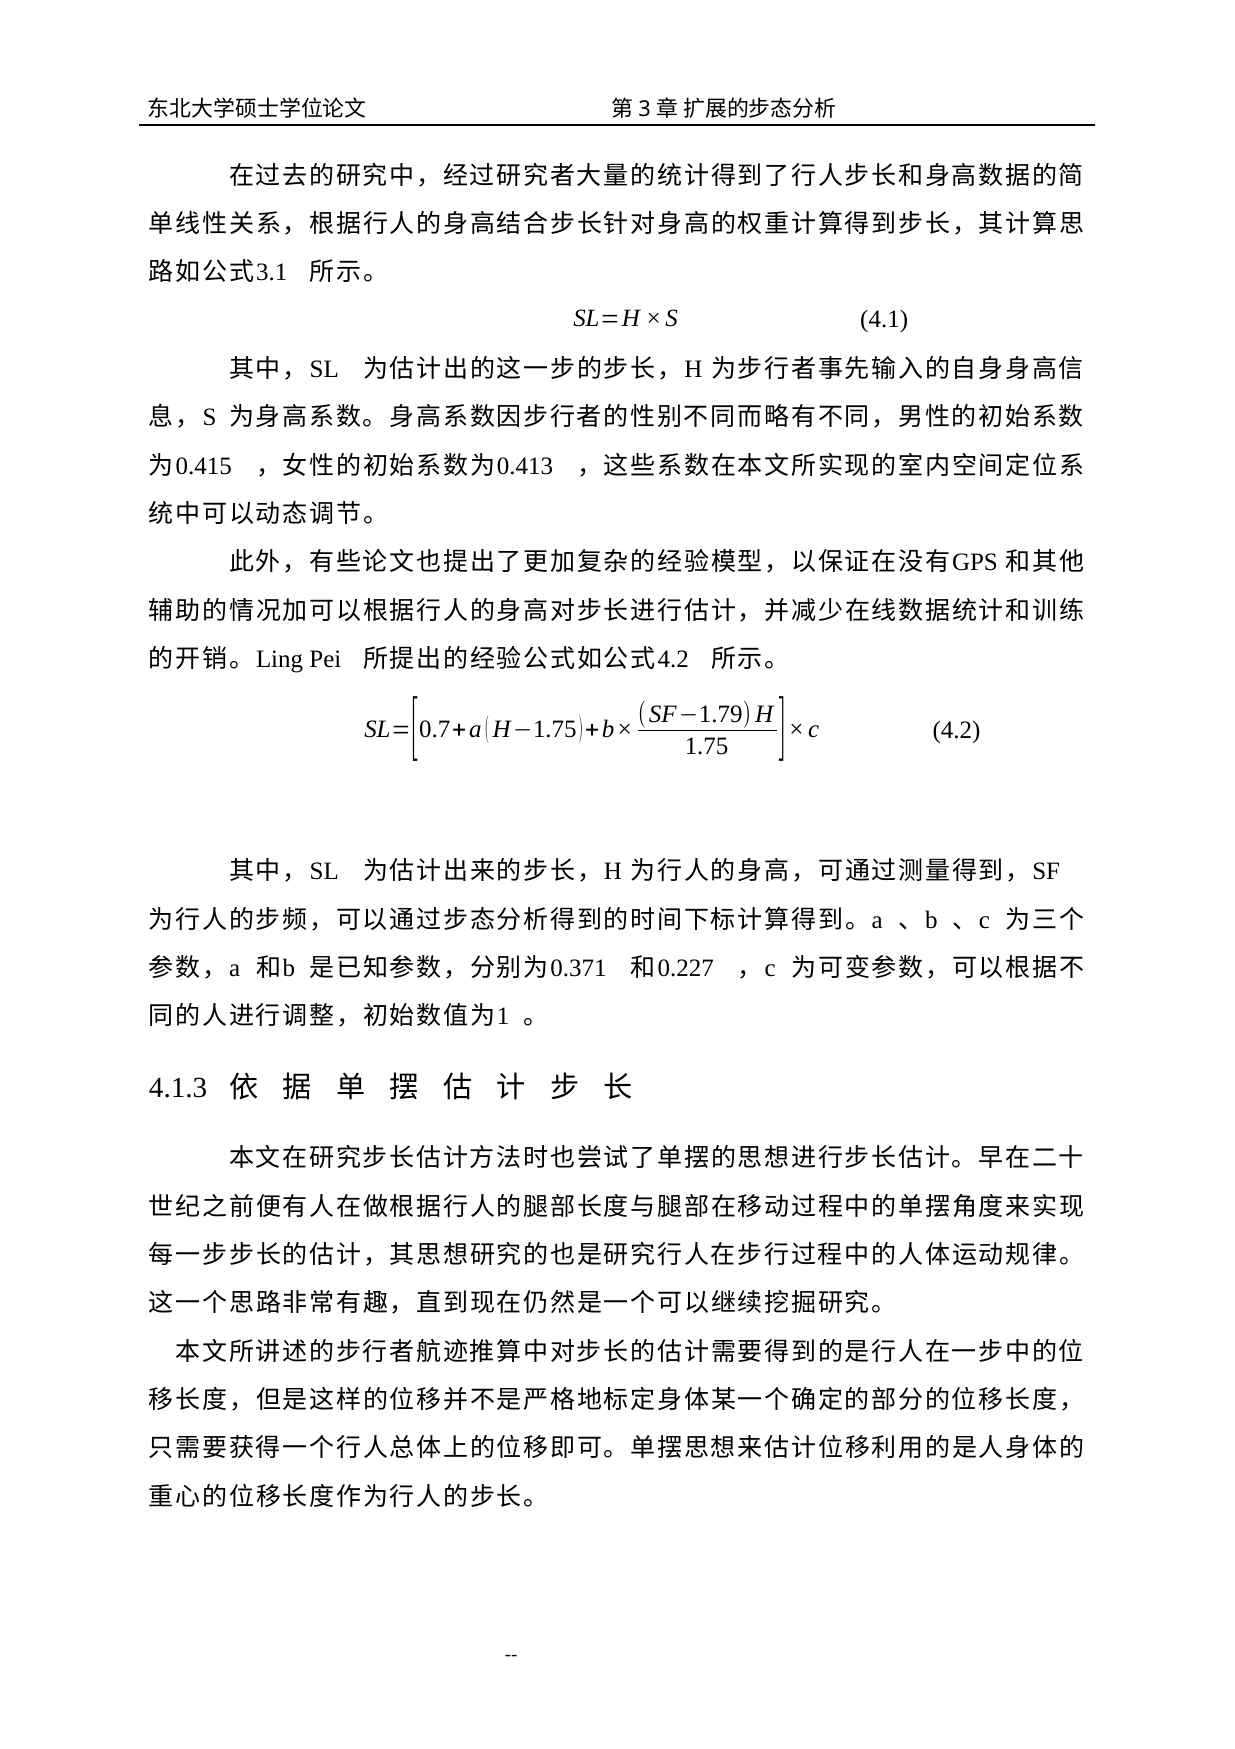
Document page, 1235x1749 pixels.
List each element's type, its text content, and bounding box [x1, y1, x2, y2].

text 此外，有些论文也提出了更加复杂的经验模型，以保证在没有GPS和其他辅助的情况加可以根据行人的身高对步长进行估计，并减少在线数据统计和训练的开销。Ling Pei所提出的经验公式如公式4.2所示。 [149, 536, 1086, 681]
text (4.2) [149, 681, 1086, 777]
text (4.1) [149, 294, 1086, 342]
text 其中，SL为估计出来的步长，H为行人的身高，可通过测量得到，SF为行人的步频，可以通过步态分析得到的时间下标计算得到。a、b、c为三个参数，a和b是已知参数，分别为0.371和0.227，c为可变参数，可以根据不同的人进行调整，初始数值为1。 [149, 845, 1086, 1038]
text 在过去的研究中，经过研究者大量的统计得到了行人步长和身高数据的简单线性关系，根据行人的身高结合步长针对身高的权重计算得到步长，其计算思路如公式3.1所示。 [149, 149, 1086, 294]
text 其中，SL为估计出的这一步的步长，H为步行者事先输入的自身身高信息，S为身高系数。身高系数因步行者的性别不同而略有不同，男性的初始系数为0.415，女性的初始系数为0.413，这些系数在本文所实现的室内空间定位系统中可以动态调节。 [149, 342, 1086, 536]
text 本文所讲述的步行者航迹推算中对步长的估计需要得到的是行人在一步中的位移长度，但是这样的位移并不是严格地标定身体某一个确定的部分的位移长度，只需要获得一个行人总体上的位移即可。单摆思想来估计位移利用的是人身体的重心的位移长度作为行人的步长。 [149, 1325, 1086, 1518]
text 本文在研究步长估计方法时也尝试了单摆的思想进行步长估计。早在二十世纪之前便有人在做根据行人的腿部长度与腿部在移动过程中的单摆角度来实现每一步步长的估计，其思想研究的也是研究行人在步行过程中的人体运动规律。这一个思路非常有趣，直到现在仍然是一个可以继续挖掘研究。 [149, 1132, 1086, 1325]
subtitle 依据单摆估计步长 [149, 1061, 1086, 1109]
